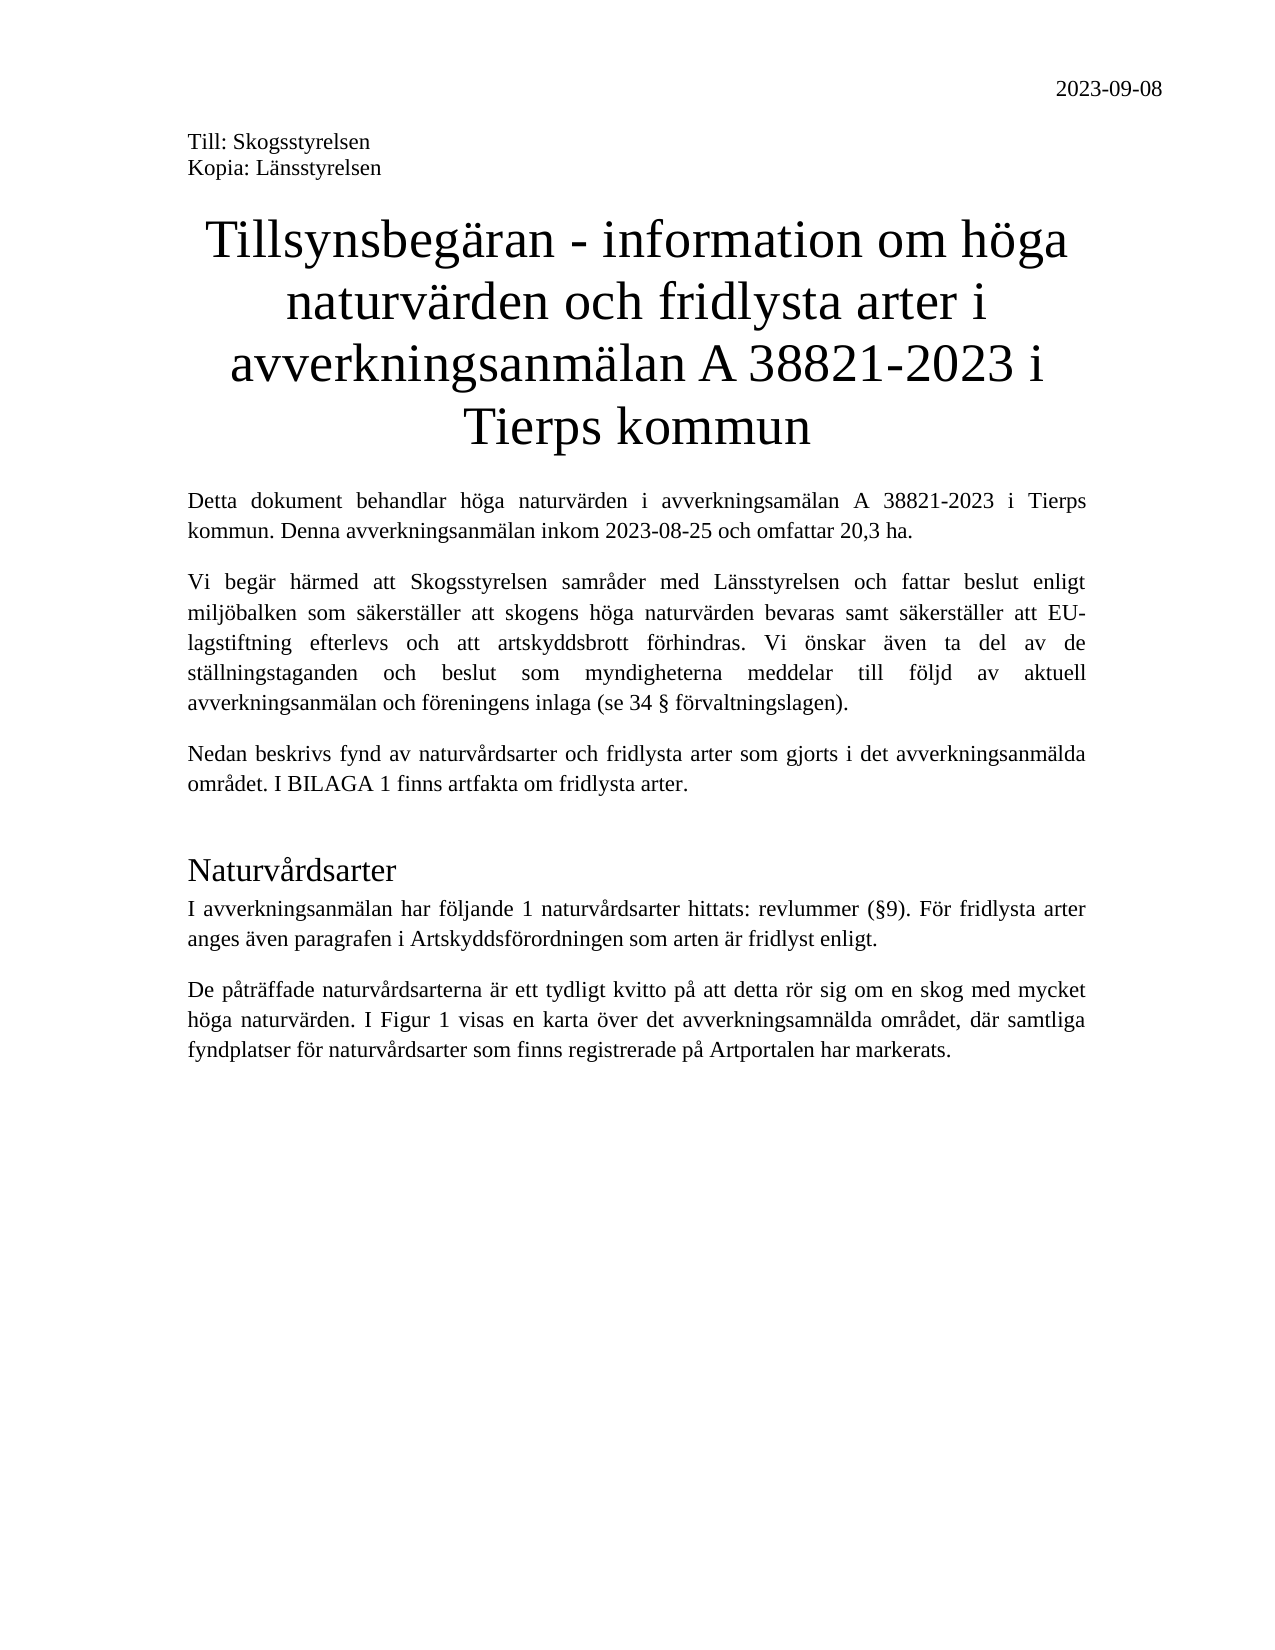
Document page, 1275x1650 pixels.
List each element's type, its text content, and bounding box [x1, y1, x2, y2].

text De påträffade naturvårdsarterna är ett tydligt kvitto på att detta rör sig om en skog med mycket höga naturvärden. I Figur 1 visas en karta över det avverkningsamnälda området, där samtliga fyndplatser för naturvårdsarter som finns registrerade på Artportalen har markerats. [187, 976, 1087, 1063]
text Vi begär härmed att Skogsstyrelsen samråder med Länsstyrelsen och fattar beslut enligt miljöbalken som säkerställer att skogens höga naturvärden bevaras samt säkerställer att EU-lagstiftning efterlevs och att artskyddsbrott förhindras. Vi önskar även ta del av de ställningstaganden och beslut som myndigheterna meddelar till följd av aktuell avverkningsanmälan och föreningens inlaga (se 34 § förvaltningslagen). [187, 568, 1087, 716]
text I avverkningsanmälan har följande 1 naturvårdsarter hittats: revlummer (§9). För fridlysta arter anges även paragrafen i Artskyddsförordningen som arten är fridlyst enligt. [187, 895, 1087, 951]
title Tillsynsbegäran - information om höga naturvärden och fridlysta arter i avverkningsanmälan A 38821-2023 i Tierps kommun [187, 207, 1087, 456]
text Detta dokument behandlar höga naturvärden i avverkningsamälan A 38821-2023 i Tierps kommun. Denna avverkningsanmälan inkom 2023-08-25 och omfattar 20,3 ha. [187, 487, 1087, 544]
text Nedan beskrivs fynd av naturvårdsarter och fridlysta arter som gjorts i det avverkningsanmälda området. I BILAGA 1 finns artfakta om fridlysta arter. [187, 740, 1087, 797]
subtitle Naturvårdsarter [187, 851, 1087, 889]
